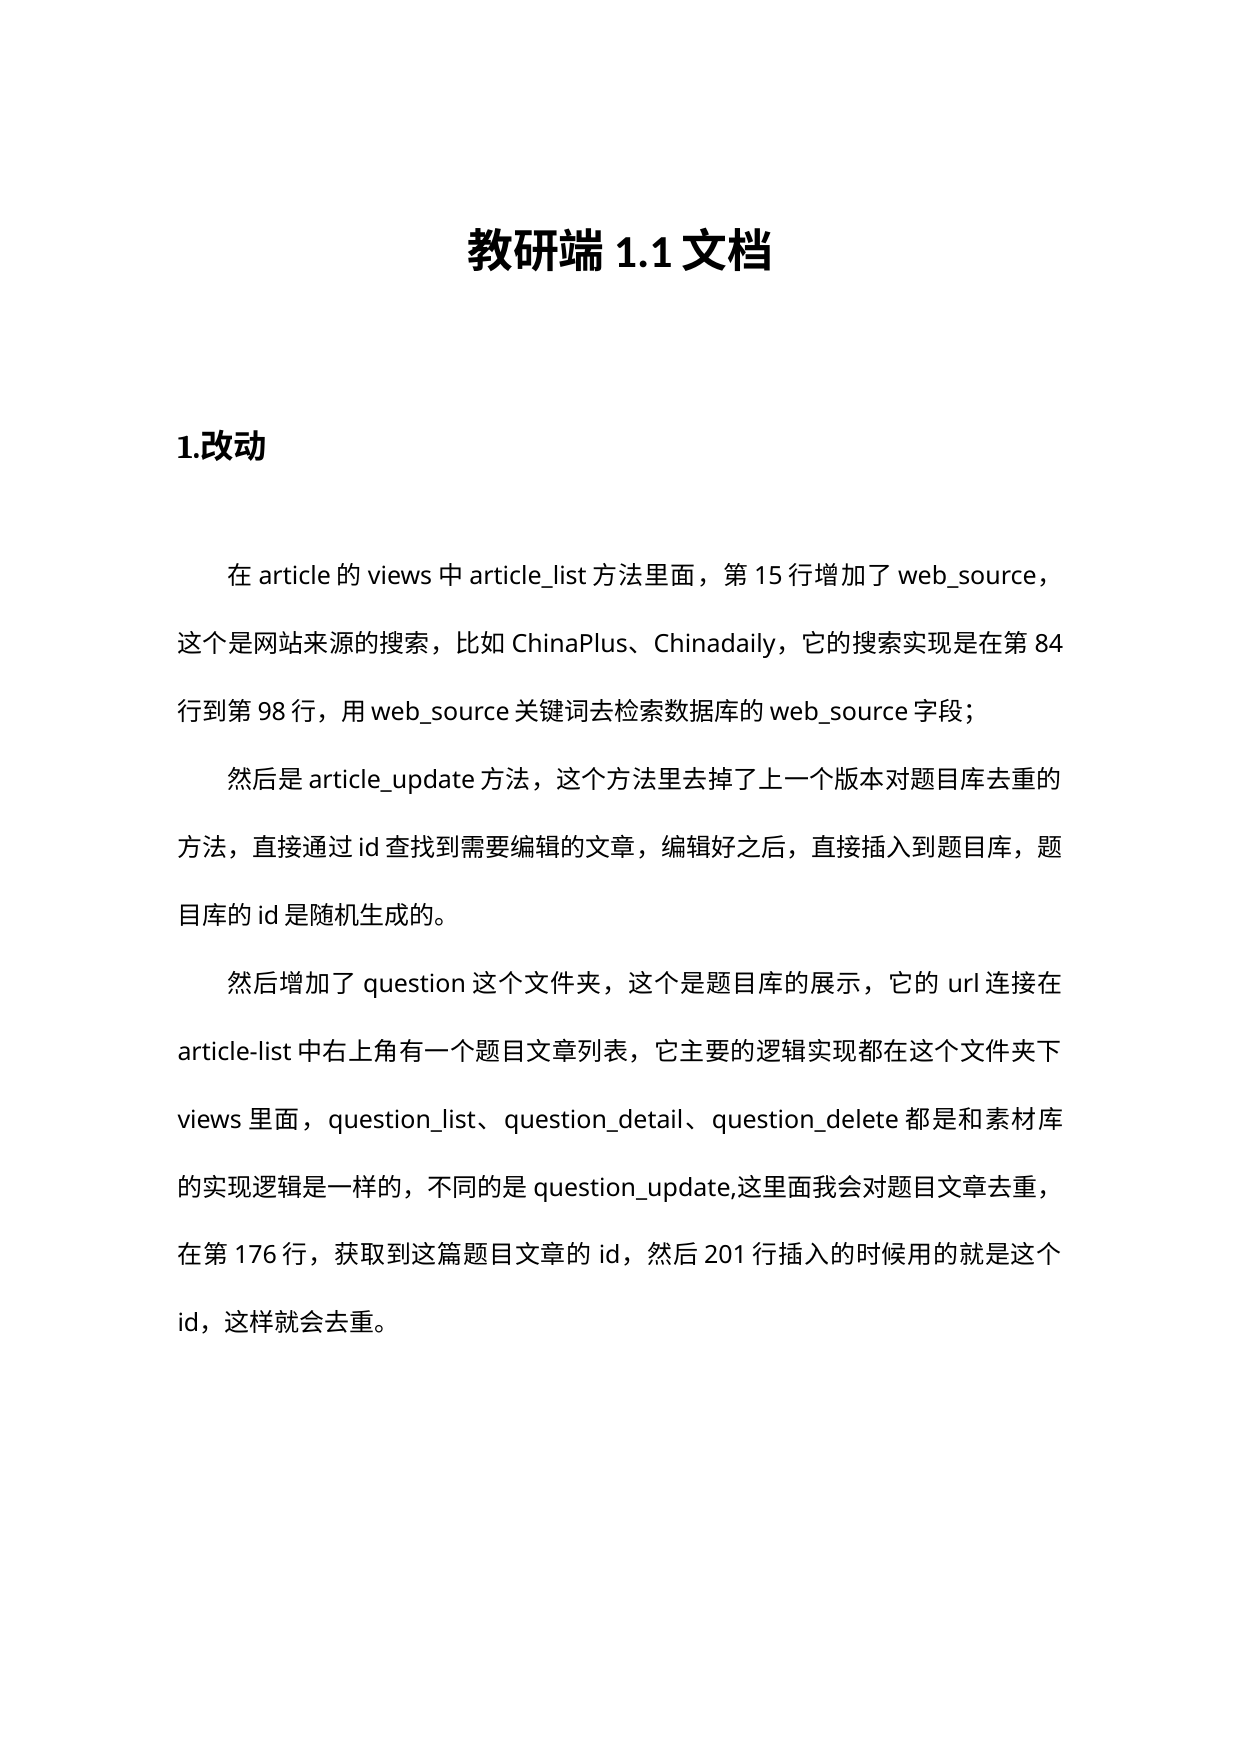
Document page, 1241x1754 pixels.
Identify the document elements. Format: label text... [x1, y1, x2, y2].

subtitle 1.改动 [177, 410, 1063, 478]
text 在article的views中article_list方法里面，第15行增加了web_source，这个是网站来源的搜索，比如ChinaPlus、Chinadaily，它的搜索实现是在第84行到第98行，用web_source关键词去检索数据库的web_source字段； [177, 540, 1063, 744]
text 然后是article_update方法，这个方法里去掉了上一个版本对题目库去重的方法，直接通过id查找到需要编辑的文章，编辑好之后，直接插入到题目库，题目库的id是随机生成的。 [177, 744, 1063, 947]
subtitle 教研端1.1文档 [177, 214, 1063, 282]
text 然后增加了question这个文件夹，这个是题目库的展示，它的url连接在article-list中右上角有一个题目文章列表，它主要的逻辑实现都在这个文件夹下views里面，question_list、question_detail、question_delete都是和素材库的实现逻辑是一样的，不同的是question_update,这里面我会对题目文章去重，在第176行，获取到这篇题目文章的id，然后201行插入的时候用的就是这个id，这样就会去重。 [177, 947, 1063, 1355]
